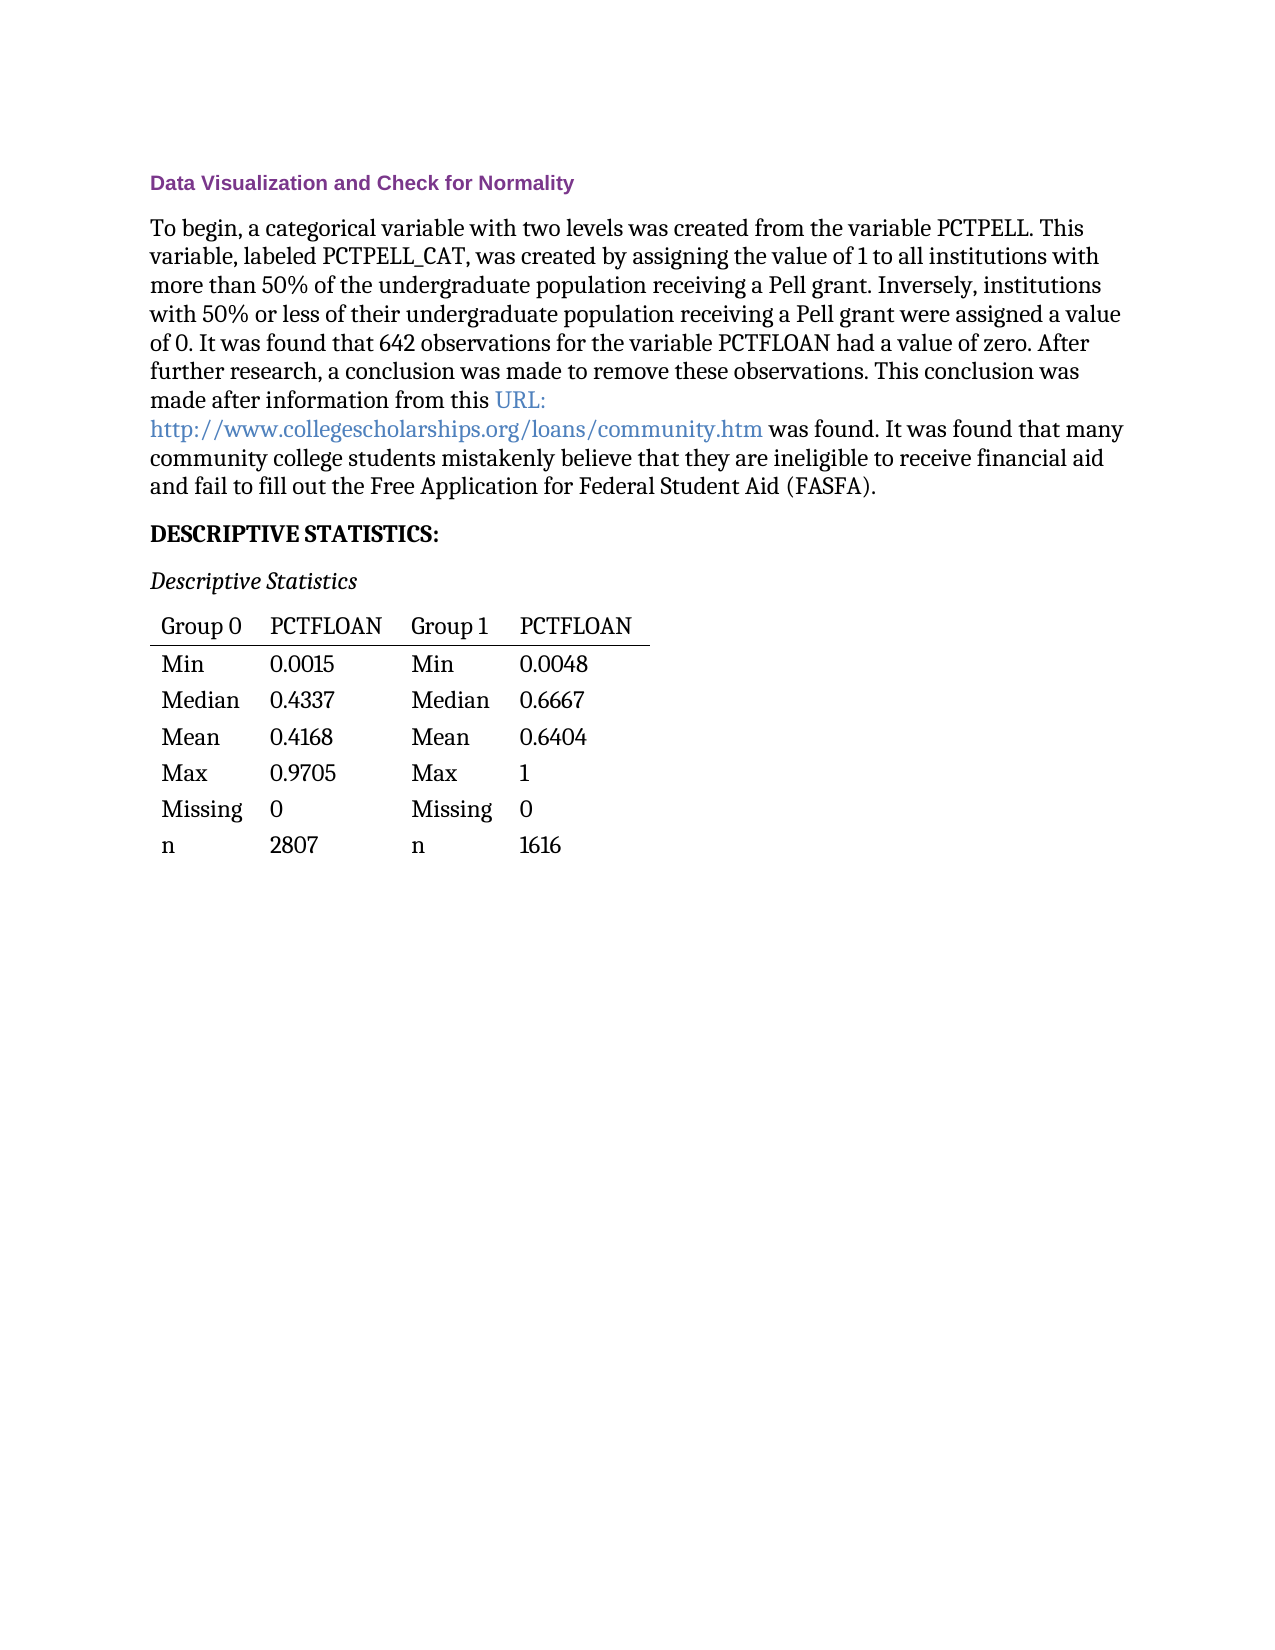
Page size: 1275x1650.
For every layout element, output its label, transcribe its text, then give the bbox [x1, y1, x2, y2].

table_cell Missing [150, 791, 258, 828]
table_cell 1616 [508, 828, 649, 864]
table_cell n [400, 828, 508, 864]
table_cell 2807 [259, 828, 400, 864]
table_cell 0 [259, 791, 400, 828]
subtitle Data Visualization and Check for Normality [150, 171, 1125, 195]
table_cell Max [150, 755, 258, 791]
table_header PCTFLOAN [259, 609, 400, 645]
table_cell Median [400, 683, 508, 719]
table_cell Mean [150, 719, 258, 755]
table_cell 0.4168 [259, 719, 400, 755]
table_cell 0.6667 [508, 683, 649, 719]
table_header Group 0 [150, 609, 258, 645]
table_header Group 1 [400, 609, 508, 645]
table_cell 0.6404 [508, 719, 649, 755]
table_cell Missing [400, 791, 508, 828]
text To begin, a categorical variable with two levels was created from the variable PCTPELL. This variable, labeled PCTPELL_CAT, was created by assigning the value of 1 to all institutions with more than 50% of the undergraduate population receiving a Pell grant. Inversely, institutions with 50% or less of their undergraduate population receiving a Pell grant were assigned a value of 0. It was found that 642 observations for the variable PCTFLOAN had a value of zero. After further research, a conclusion was made to remove these observations. This conclusion was made after information from this URL: http://www.collegescholarships.org/loans/community.htm was found. It was found that many community college students mistakenly believe that they are ineligible to receive financial aid and fail to fill out the Free Application for Federal Student Aid (FASFA). [150, 213, 1125, 501]
table_cell Median [150, 683, 258, 719]
text Descriptive Statistics [150, 567, 1125, 596]
table_cell 0.0048 [508, 646, 649, 683]
table_cell Mean [400, 719, 508, 755]
table_cell Max [400, 755, 508, 791]
text DESCRIPTIVE STATISTICS: [150, 520, 1125, 548]
table_cell 0.4337 [259, 683, 400, 719]
table_cell 0.0015 [259, 646, 400, 683]
table_cell Min [400, 646, 508, 683]
table_cell 0 [508, 791, 649, 828]
table_cell n [150, 828, 258, 864]
table_cell Min [150, 646, 258, 683]
table_cell 0.9705 [259, 755, 400, 791]
table_header PCTFLOAN [508, 609, 649, 645]
table_cell 1 [508, 755, 649, 791]
